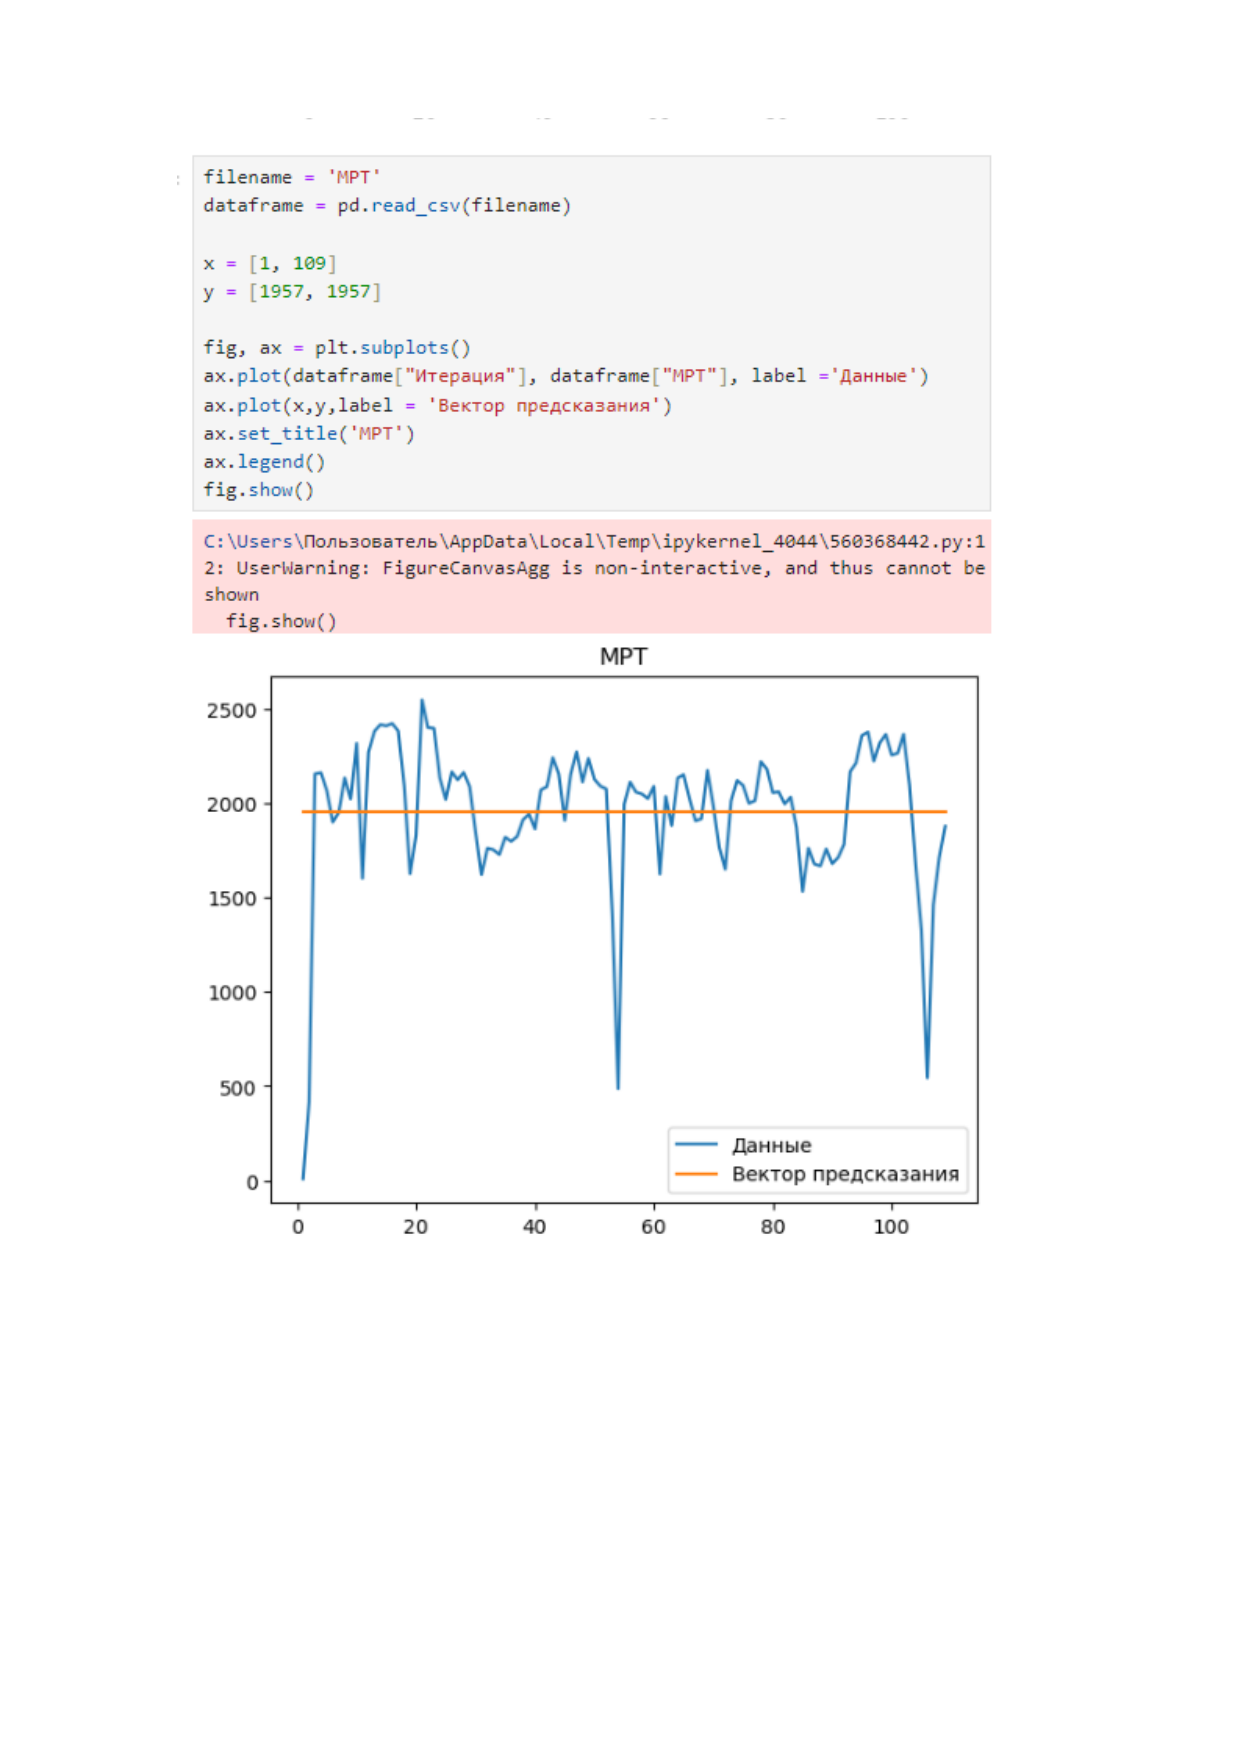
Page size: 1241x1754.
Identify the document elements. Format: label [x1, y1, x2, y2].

picture [177, 118, 1015, 1259]
